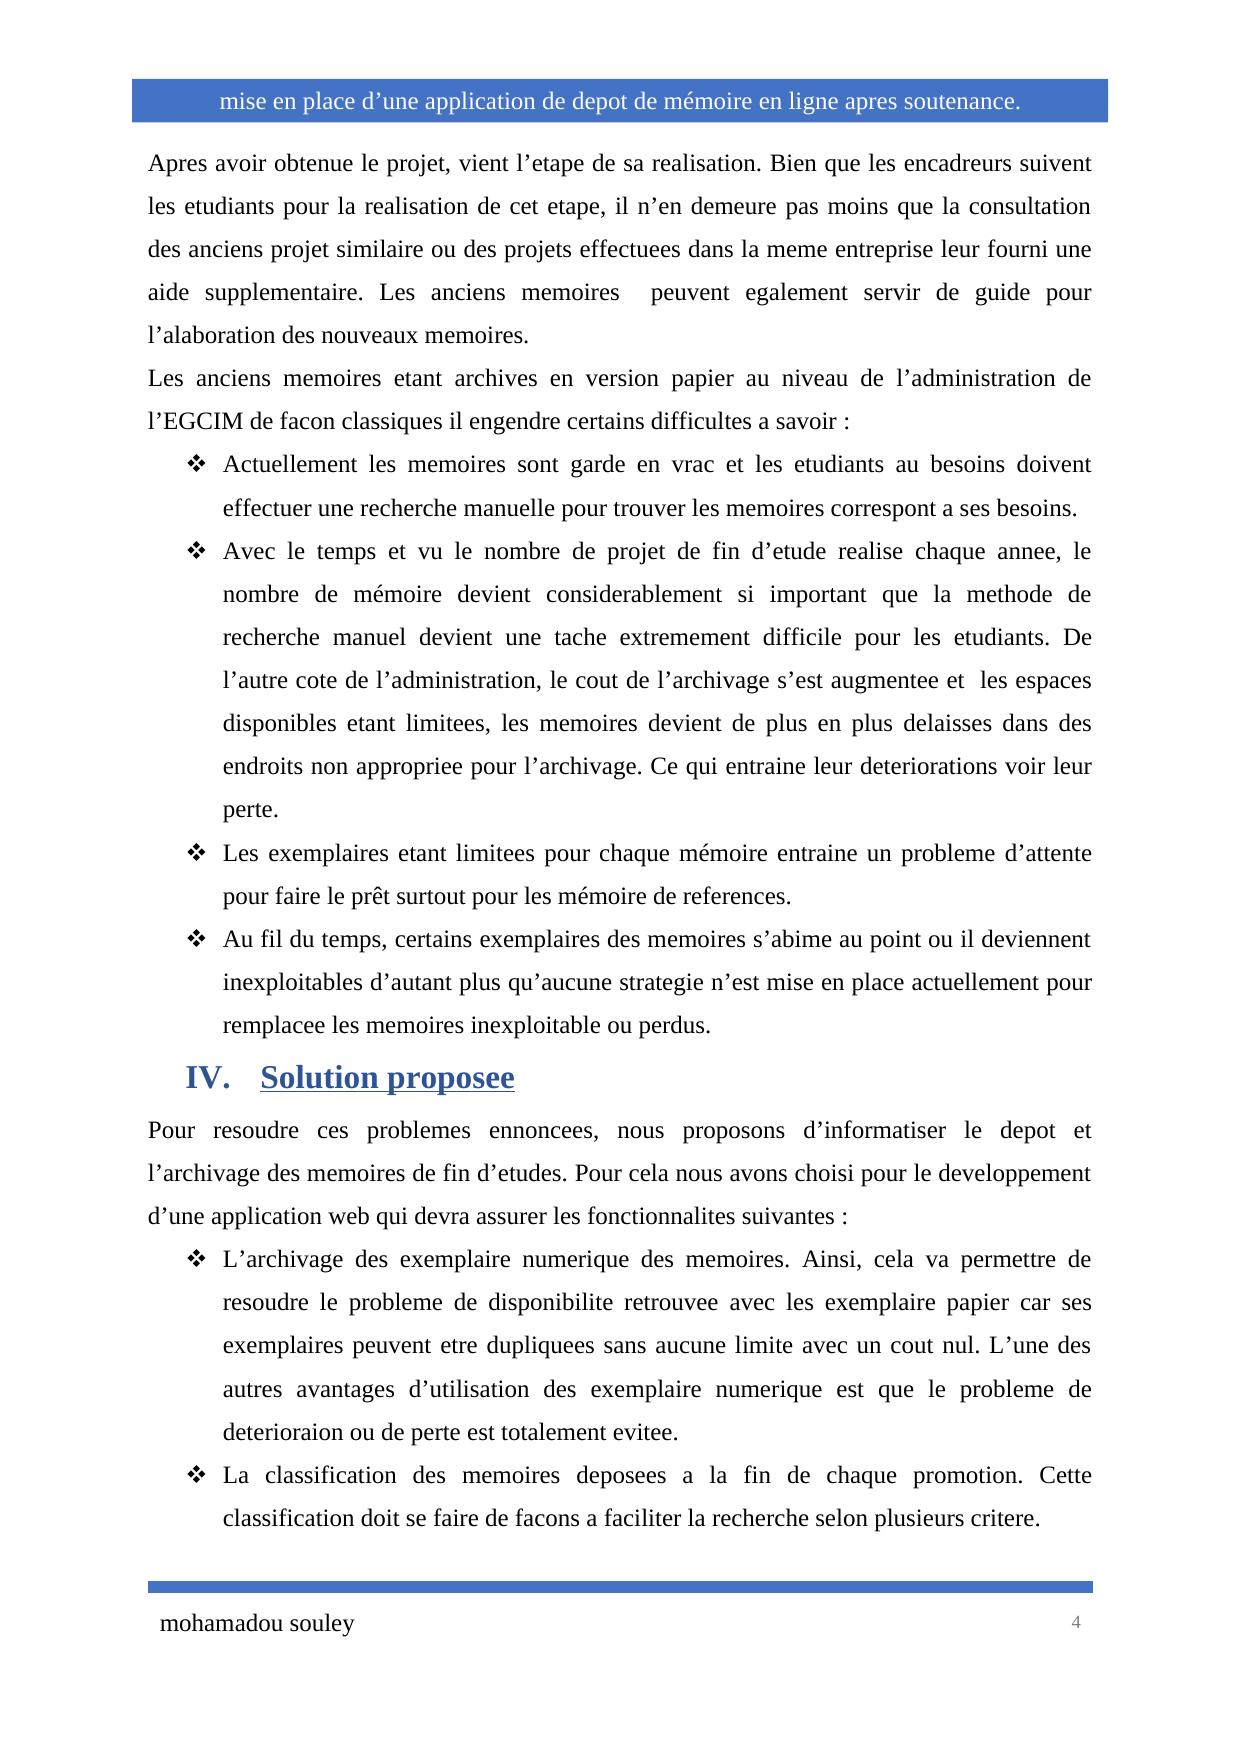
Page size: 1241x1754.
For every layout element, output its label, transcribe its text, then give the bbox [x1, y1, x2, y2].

text Les anciens memoires etant archives en version papier au niveau de l’administration de l’EGCIM de facon classiques il engendre certains difficultes a savoir : [148, 363, 1093, 435]
list Avec le temps et vu le nombre de projet de fin d’etude realise chaque annee, le nombre de mémoire devient considerablement si important que la methode de recherche manuel devient une tache extremement difficile pour les etudiants. De l’autre cote de l’administration, le cout de l’archivage s’est augmentee et les espaces disponibles etant limitees, les memoires devient de plus en plus delaisses dans des endroits non appropriee pour l’archivage. Ce qui entraine leur deteriorations voir leur perte. [185, 536, 1093, 823]
list Actuellement les memoires sont garde en vrac et les etudiants au besoins doivent effectuer une recherche manuelle pour trouver les memoires correspont a ses besoins. [185, 449, 1093, 521]
text Apres avoir obtenue le projet, vient l’etape de sa realisation. Bien que les encadreurs suivent les etudiants pour la realisation de cet etape, il n’en demeure pas moins que la consultation des anciens projet similaire ou des projets effectuees dans la meme entreprise leur fourni une aide supplementaire. Les anciens memoires peuvent egalement servir de guide pour l’alaboration des nouveaux memoires. [148, 148, 1093, 349]
list Les exemplaires etant limitees pour chaque mémoire entraine un probleme d’attente pour faire le prêt surtout pour les mémoire de references. [185, 838, 1093, 909]
subtitle Solution proposee [185, 1057, 1093, 1096]
list La classification des memoires deposees a la fin de chaque promotion. Cette classification doit se faire de facons a faciliter la recherche selon plusieurs critere. [185, 1460, 1093, 1532]
list Au fil du temps, certains exemplaires des memoires s’abime au point ou il deviennent inexploitables d’autant plus qu’aucune strategie n’est mise en place actuellement pour remplacee les memoires inexploitable ou perdus. [185, 924, 1093, 1039]
list L’archivage des exemplaire numerique des memoires. Ainsi, cela va permettre de resoudre le probleme de disponibilite retrouvee avec les exemplaire papier car ses exemplaires peuvent etre dupliquees sans aucune limite avec un cout nul. L’une des autres avantages d’utilisation des exemplaire numerique est que le probleme de deterioraion ou de perte est totalement evitee. [185, 1244, 1093, 1446]
text Pour resoudre ces problemes ennoncees, nous proposons d’informatiser le depot et l’archivage des memoires de fin d’etudes. Pour cela nous avons choisi pour le developpement d’une application web qui devra assurer les fonctionnalites suivantes : [148, 1115, 1093, 1230]
